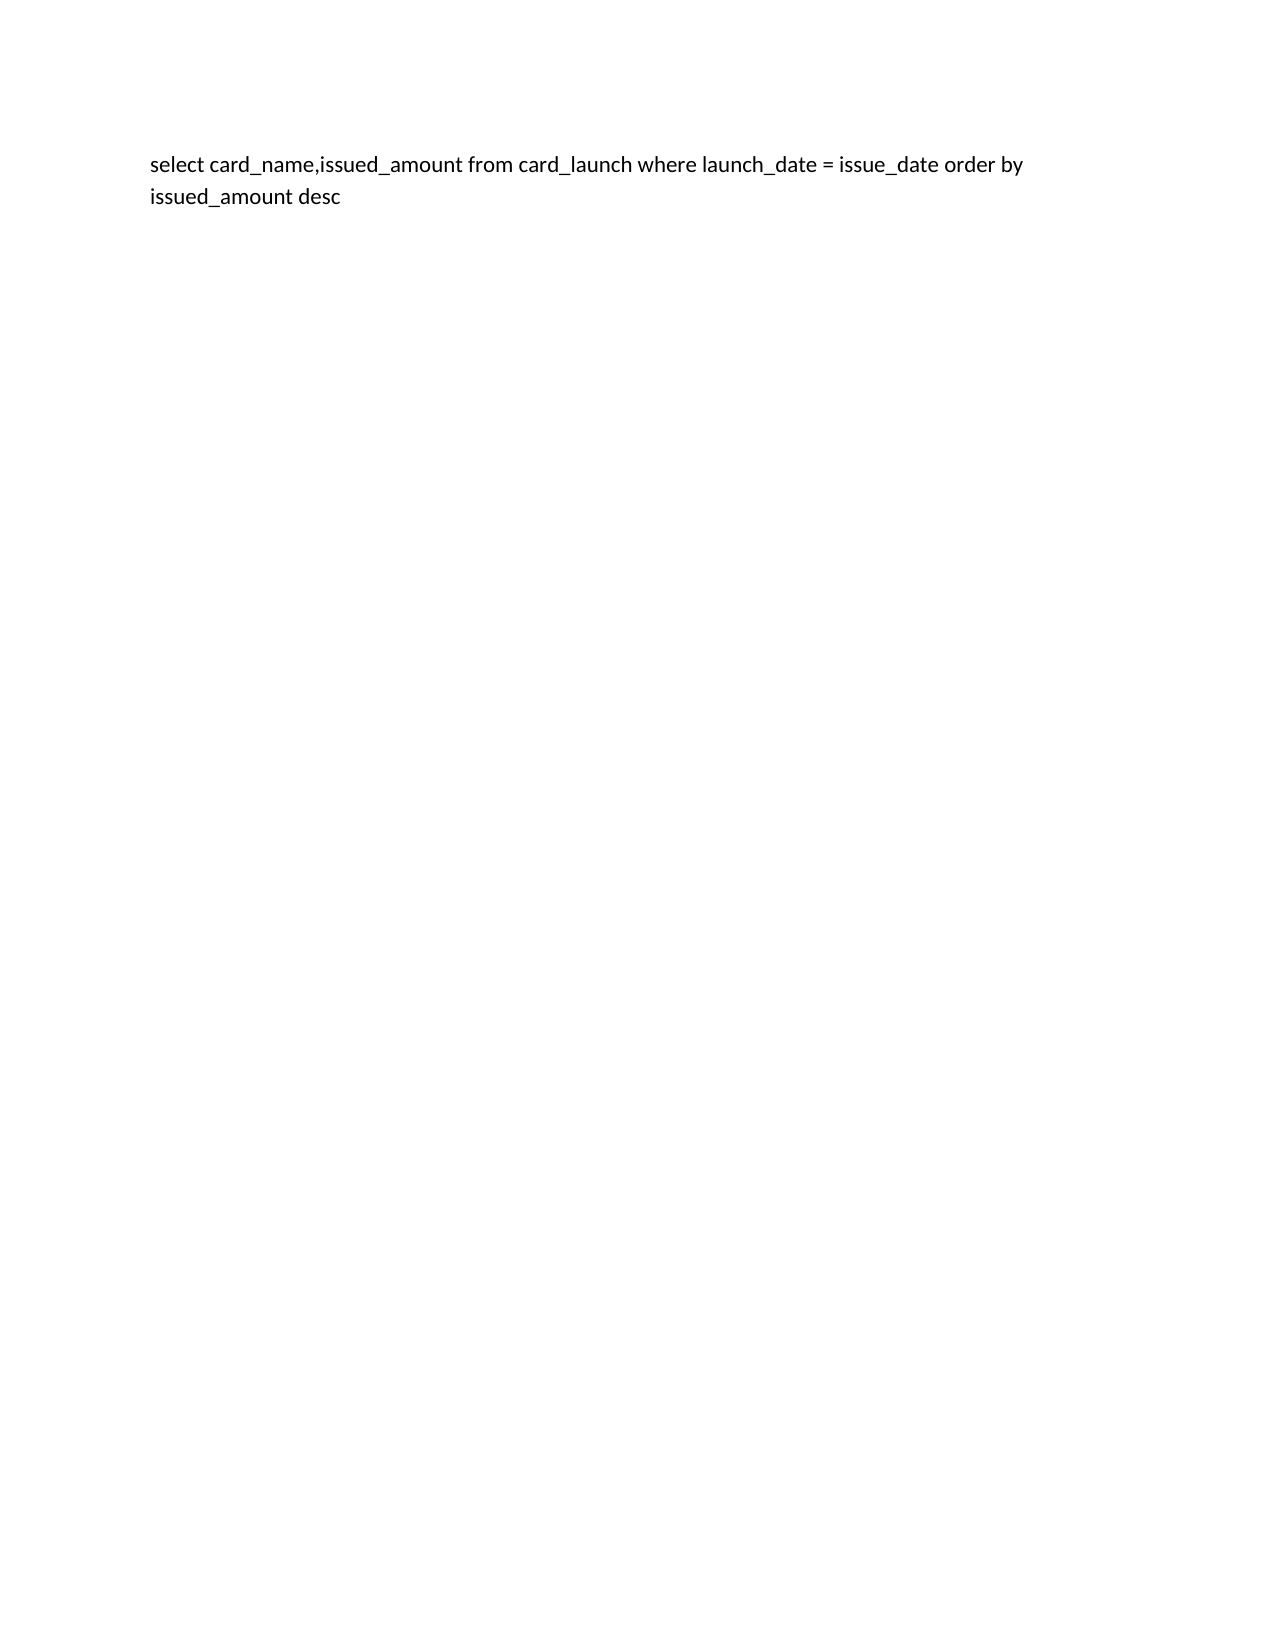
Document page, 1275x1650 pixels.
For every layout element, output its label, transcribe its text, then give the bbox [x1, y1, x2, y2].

text select card_name,issued_amount from card_launch where launch_date = issue_date order by issued_amount desc [150, 150, 1125, 210]
